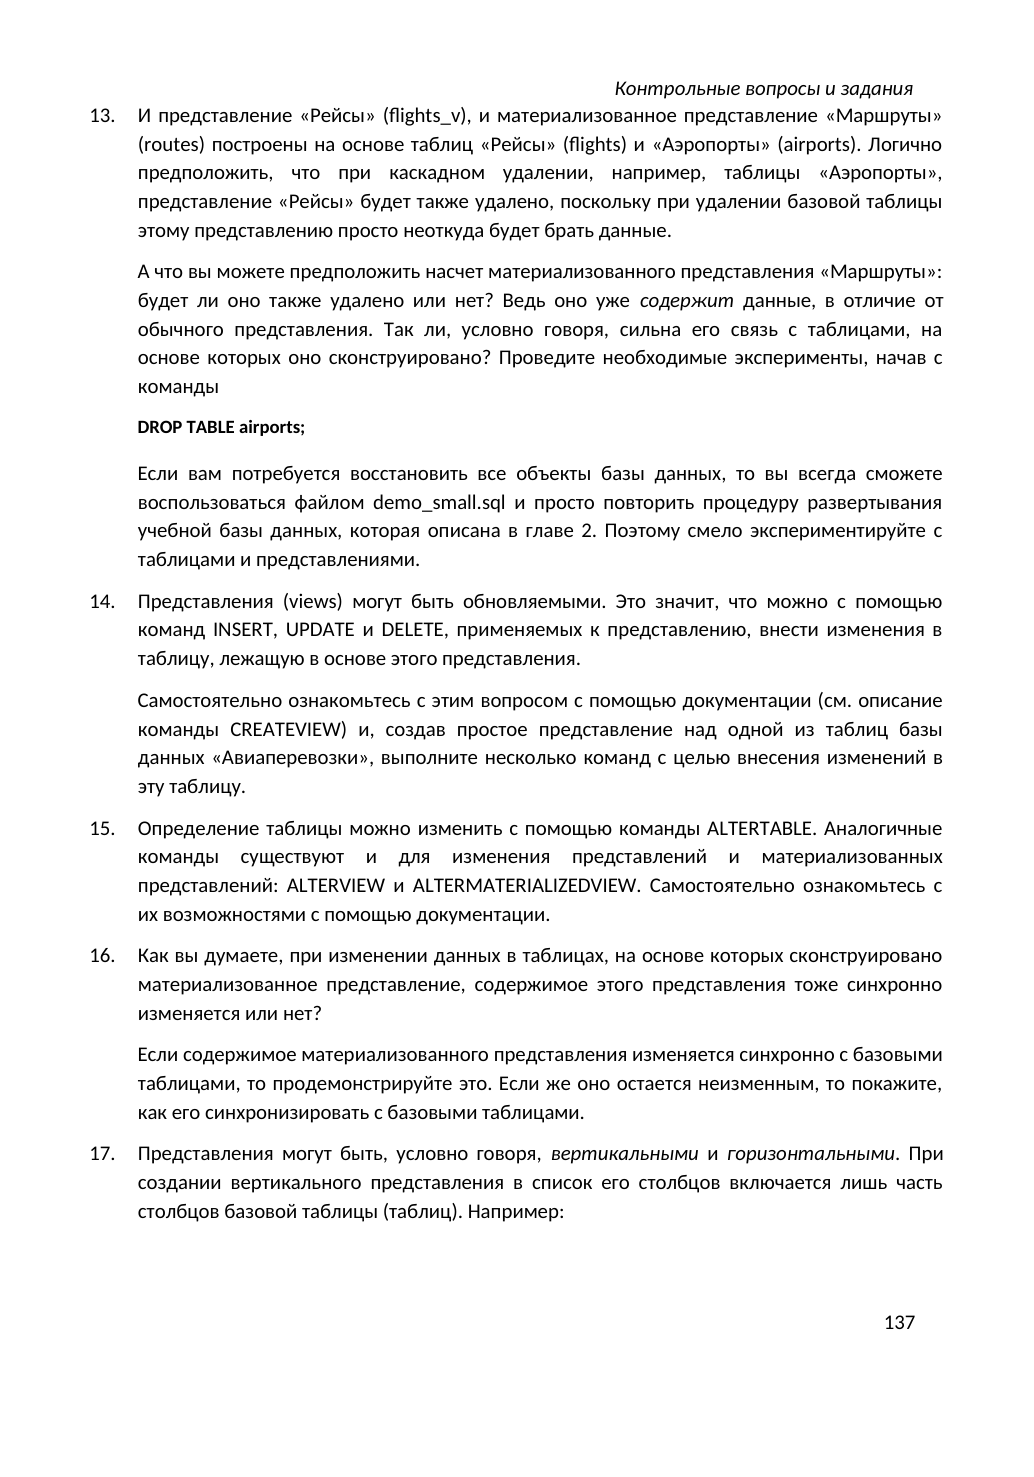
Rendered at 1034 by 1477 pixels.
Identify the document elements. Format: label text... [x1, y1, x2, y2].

list Как вы думаете, при изменении данных в таблицах, на основе которых сконструировано материализованное представление, содержимое этого представления тоже синхронно изменяется или нет? [89, 942, 944, 1025]
text DROP TABLE airports; [137, 415, 943, 438]
text Самостоятельно ознакомьтесь с этим вопросом с помощью документации (см. описание команды CREATEVIEW) и, создав простое представление над одной из таблиц базы данных «Авиаперевозки», выполните несколько команд с целью внесения изменений в эту таблицу. [137, 687, 944, 798]
text Если вам потребуется восстановить все объекты базы данных, то вы всегда сможете воспользоваться файлом demo_small.sql и просто повторить процедуру развертывания учебной базы данных, которая описана в главе 2. Поэтому смело экспериментируйте с таблицами и представлениями. [137, 460, 944, 572]
text Если содержимое материализованного представления изменяется синхронно с базовыми таблицами, то продемонстрируйте это. Если же оно остается неизменным, то покажите, как его синхронизировать с базовыми таблицами. [137, 1042, 944, 1124]
text А что вы можете предположить насчет материализованного представления «Маршруты»: будет ли оно также удалено или нет? Ведь оно уже содержит данные, в отличие от обычного представления. Так ли, условно говоря, сильна его связь с таблицами, на основе которых оно сконструировано? Проведите необходимые эксперименты, начав с команды [137, 259, 944, 399]
list Представления (views) могут быть обновляемыми. Это значит, что можно с помощью команд INSERT, UPDATE и DELETE, применяемых к представлению, внести изменения в таблицу, лежащую в основе этого представления. [89, 588, 944, 671]
list Определение таблицы можно изменить с помощью команды ALTERTABLE. Аналогичные команды существуют и для изменения представлений и материализованных представлений: ALTERVIEW и ALTERMATERIALIZEDVIEW. Самостоятельно ознакомьтесь с их возможностями с помощью документации. [89, 815, 944, 926]
list Представления могут быть, условно говоря, вертикальными и горизонтальными. При создании вертикального представления в список его столбцов включается лишь часть столбцов базовой таблицы (таблиц). Например: [89, 1141, 944, 1223]
list И представление «Рейсы» (flights_v), и материализованное представление «Маршруты» (routes) построены на основе таблиц «Рейсы» (flights) и «Аэропорты» (airports). Логично предположить, что при каскадном удалении, например, таблицы «Аэропорты», представление «Рейсы» будет также удалено, поскольку при удалении базовой таблицы этому представлению просто неоткуда будет брать данные. [89, 102, 944, 242]
